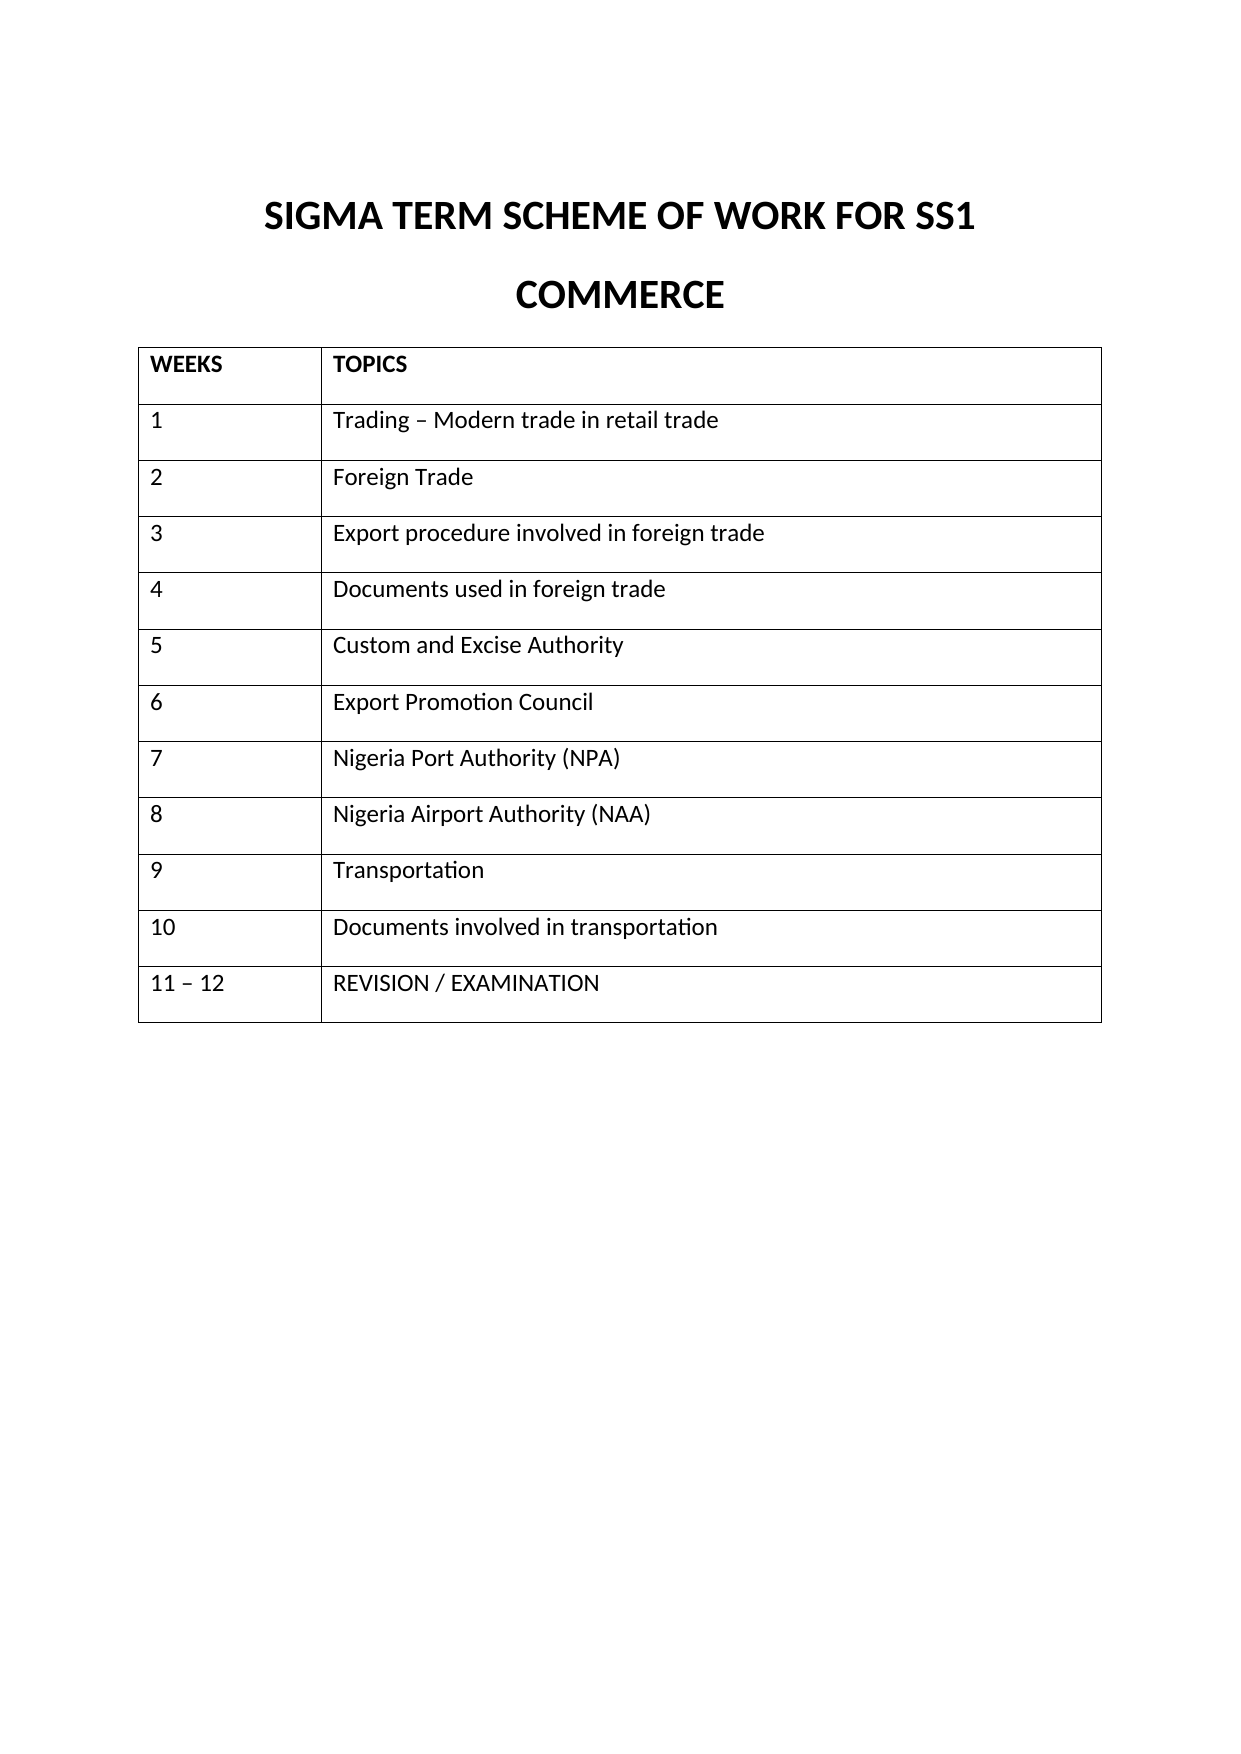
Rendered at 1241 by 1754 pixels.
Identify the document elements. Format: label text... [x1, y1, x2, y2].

table_cell 1 [139, 405, 321, 460]
table_cell 9 [139, 855, 321, 910]
table_header WEEKS [139, 348, 321, 403]
table_cell REVISION / EXAMINATION [322, 967, 1101, 1022]
table_cell 2 [139, 461, 321, 516]
text SIGMA TERM SCHEME OF WORK FOR SS1 [150, 189, 1090, 239]
table_cell Documents used in foreign trade [322, 573, 1101, 628]
table_cell 8 [139, 798, 321, 853]
table_cell Transportation [322, 855, 1101, 910]
table_cell Custom and Excise Authority [322, 630, 1101, 685]
text COMMERCE [150, 268, 1090, 319]
table_cell Nigeria Airport Authority (NAA) [322, 798, 1101, 853]
table_cell 10 [139, 911, 321, 966]
table_cell Trading – Modern trade in retail trade [322, 405, 1101, 460]
table_cell Documents involved in transportation [322, 911, 1101, 966]
table_cell 4 [139, 573, 321, 628]
table_cell 5 [139, 630, 321, 685]
table_cell Export procedure involved in foreign trade [322, 517, 1101, 572]
table_cell 3 [139, 517, 321, 572]
table_header TOPICS [322, 348, 1101, 403]
table_cell Nigeria Port Authority (NPA) [322, 742, 1101, 797]
table_cell 6 [139, 686, 321, 741]
table_cell 7 [139, 742, 321, 797]
table_cell Export Promotion Council [322, 686, 1101, 741]
table_cell 11 – 12 [139, 967, 321, 1022]
table_cell Foreign Trade [322, 461, 1101, 516]
